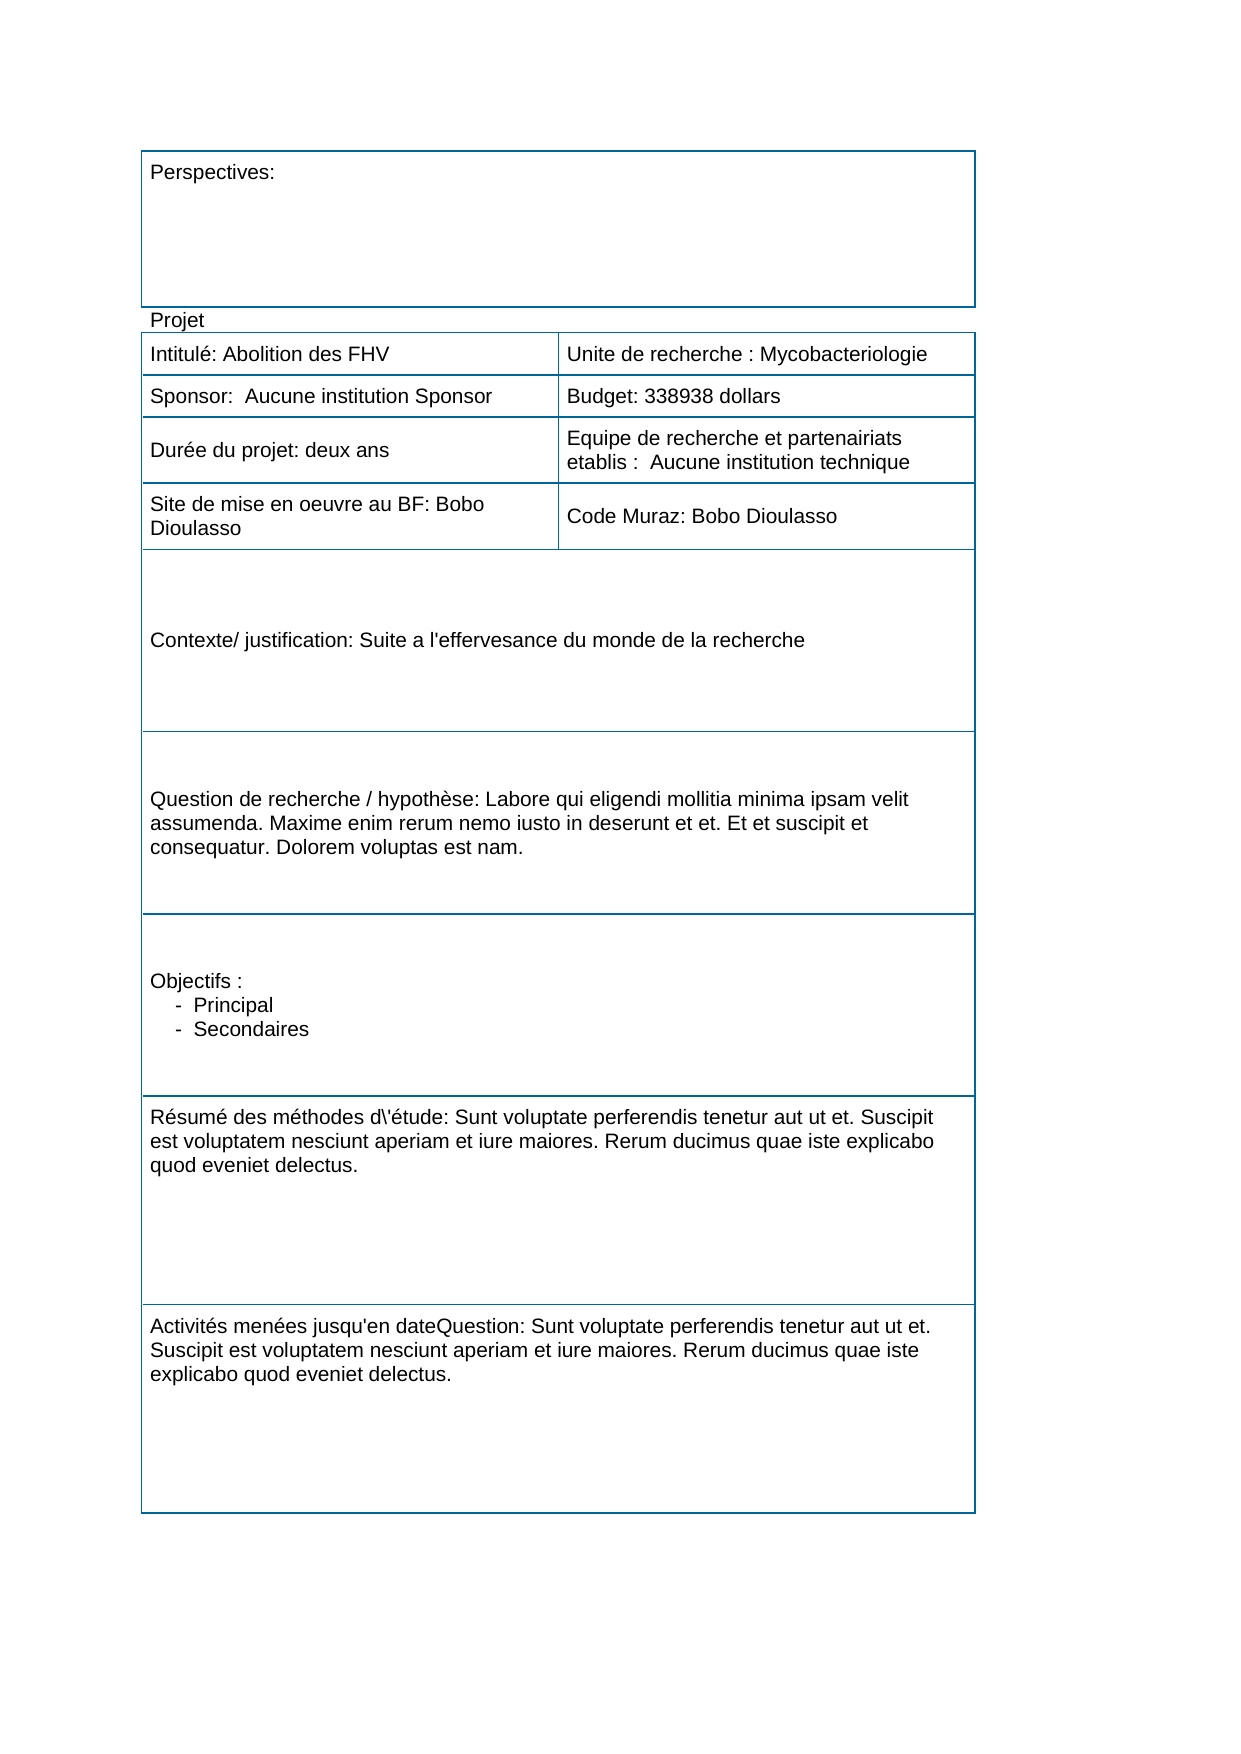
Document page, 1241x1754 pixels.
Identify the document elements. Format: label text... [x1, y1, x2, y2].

table_header Unite de recherche : Mycobacteriologie [559, 333, 974, 374]
table_cell Code Muraz: Bobo Dioulasso [559, 484, 974, 548]
table_cell Contexte/ justification: Suite a l'effervesance du monde de la recherche [142, 550, 974, 731]
table_cell Site de mise en oeuvre au BF: Bobo Dioulasso [142, 483, 558, 548]
table_cell Question de recherche / hypothèse: Labore qui eligendi mollitia minima ipsam velit assumenda. Maxime enim rerum nemo iusto in deserunt et et. Et et suscipit et consequatur. Dolorem voluptas est nam. [142, 732, 974, 913]
table_cell Résumé des méthodes d\'étude: Sunt voluptate perferendis tenetur aut ut et. Suscipit est voluptatem nesciunt aperiam et iure maiores. Rerum ducimus quae iste explicabo quod eveniet delectus. [142, 1096, 974, 1304]
table_cell Perspectives: [142, 152, 974, 306]
table_cell Activités menées jusqu'en dateQuestion: Sunt voluptate perferendis tenetur aut ut et. Suscipit est voluptatem nesciunt aperiam et iure maiores. Rerum ducimus quae iste explicabo quod eveniet delectus. [142, 1305, 974, 1512]
table_cell Equipe de recherche et partenairiats etablis : Aucune institution technique [559, 418, 974, 482]
table_cell Durée du projet: deux ans [142, 417, 558, 482]
text Projet [150, 308, 1090, 332]
table_header Intitulé: Abolition des FHV [142, 333, 558, 374]
table_cell Budget: 338938 dollars [559, 376, 974, 416]
table_cell Objectifs : - Principal - Secondaires [142, 914, 974, 1095]
table_cell Sponsor: Aucune institution Sponsor [142, 375, 558, 416]
